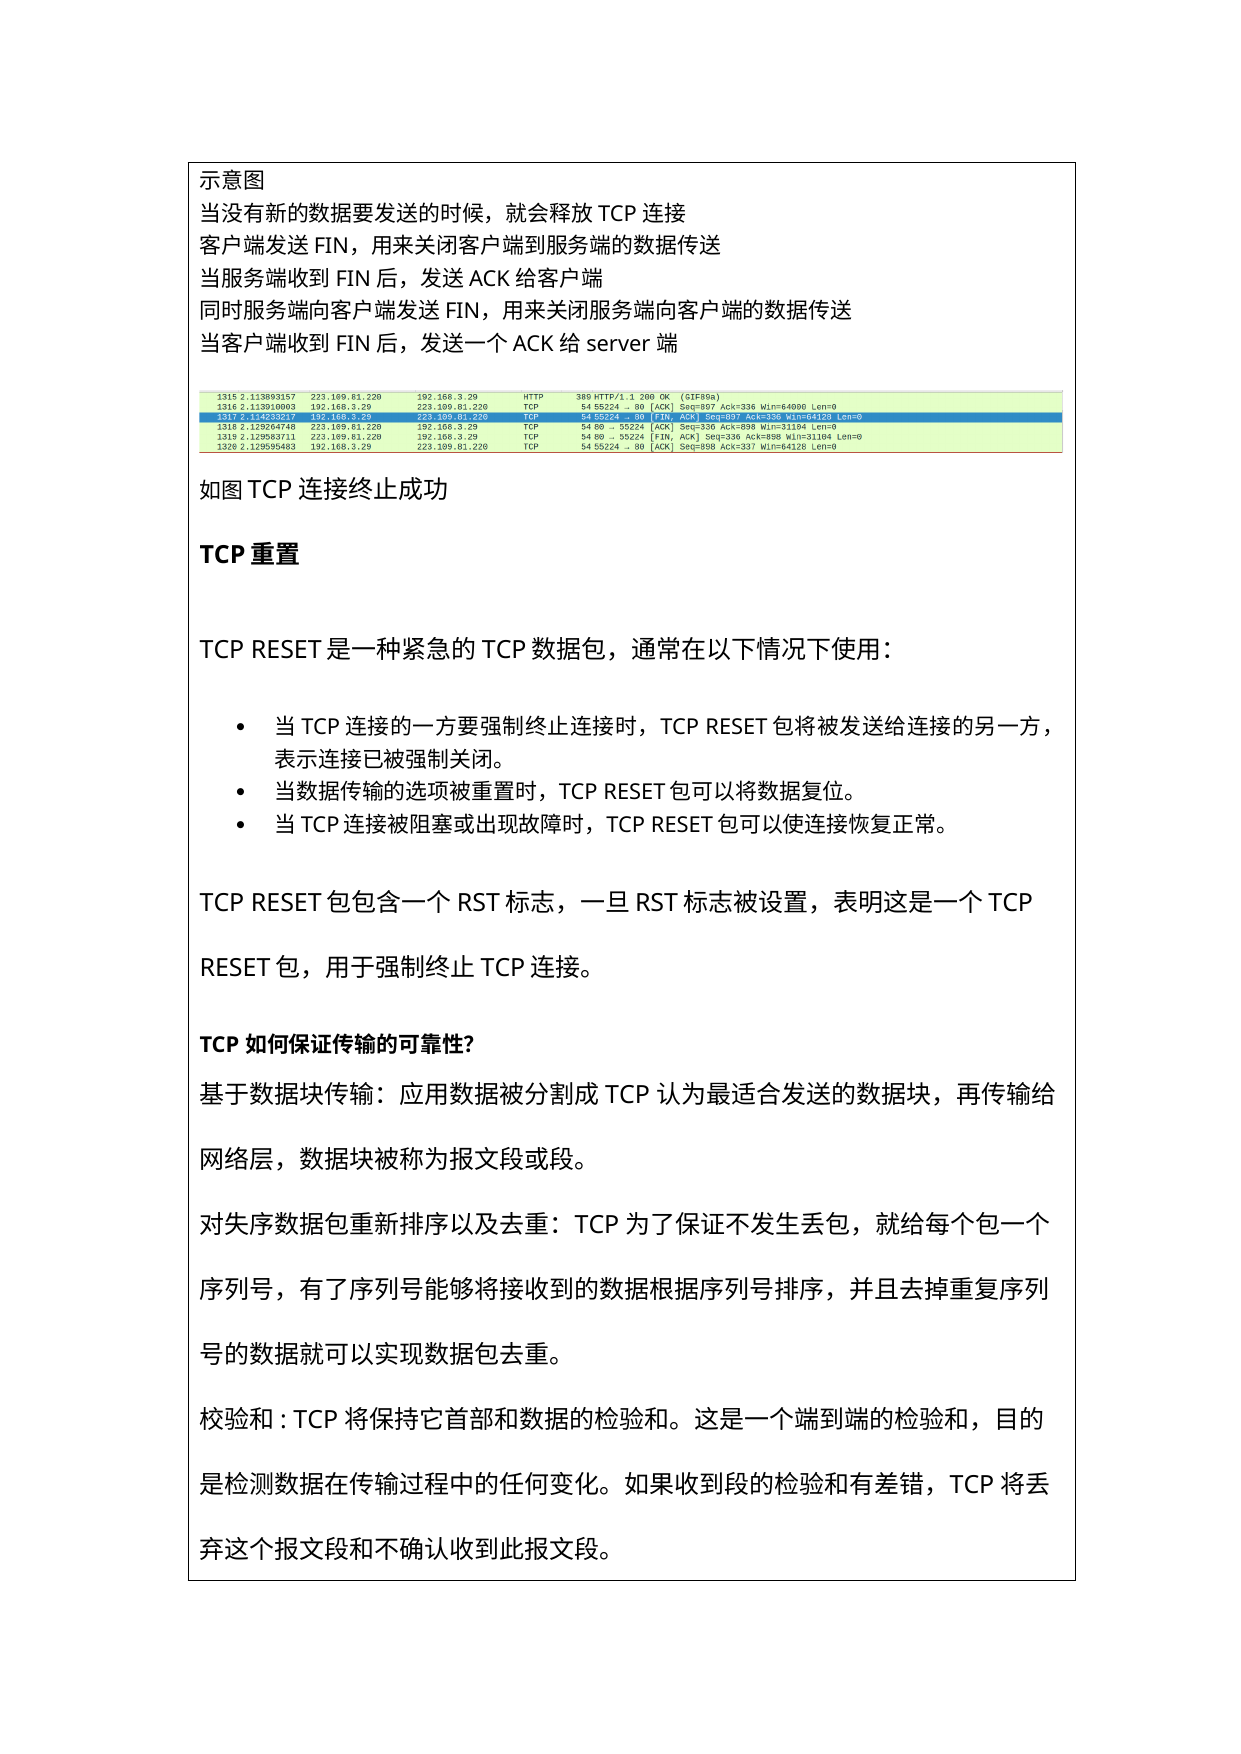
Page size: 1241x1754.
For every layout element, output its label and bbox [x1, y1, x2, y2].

picture [199, 390, 1064, 453]
table_cell [189, 163, 1075, 1580]
